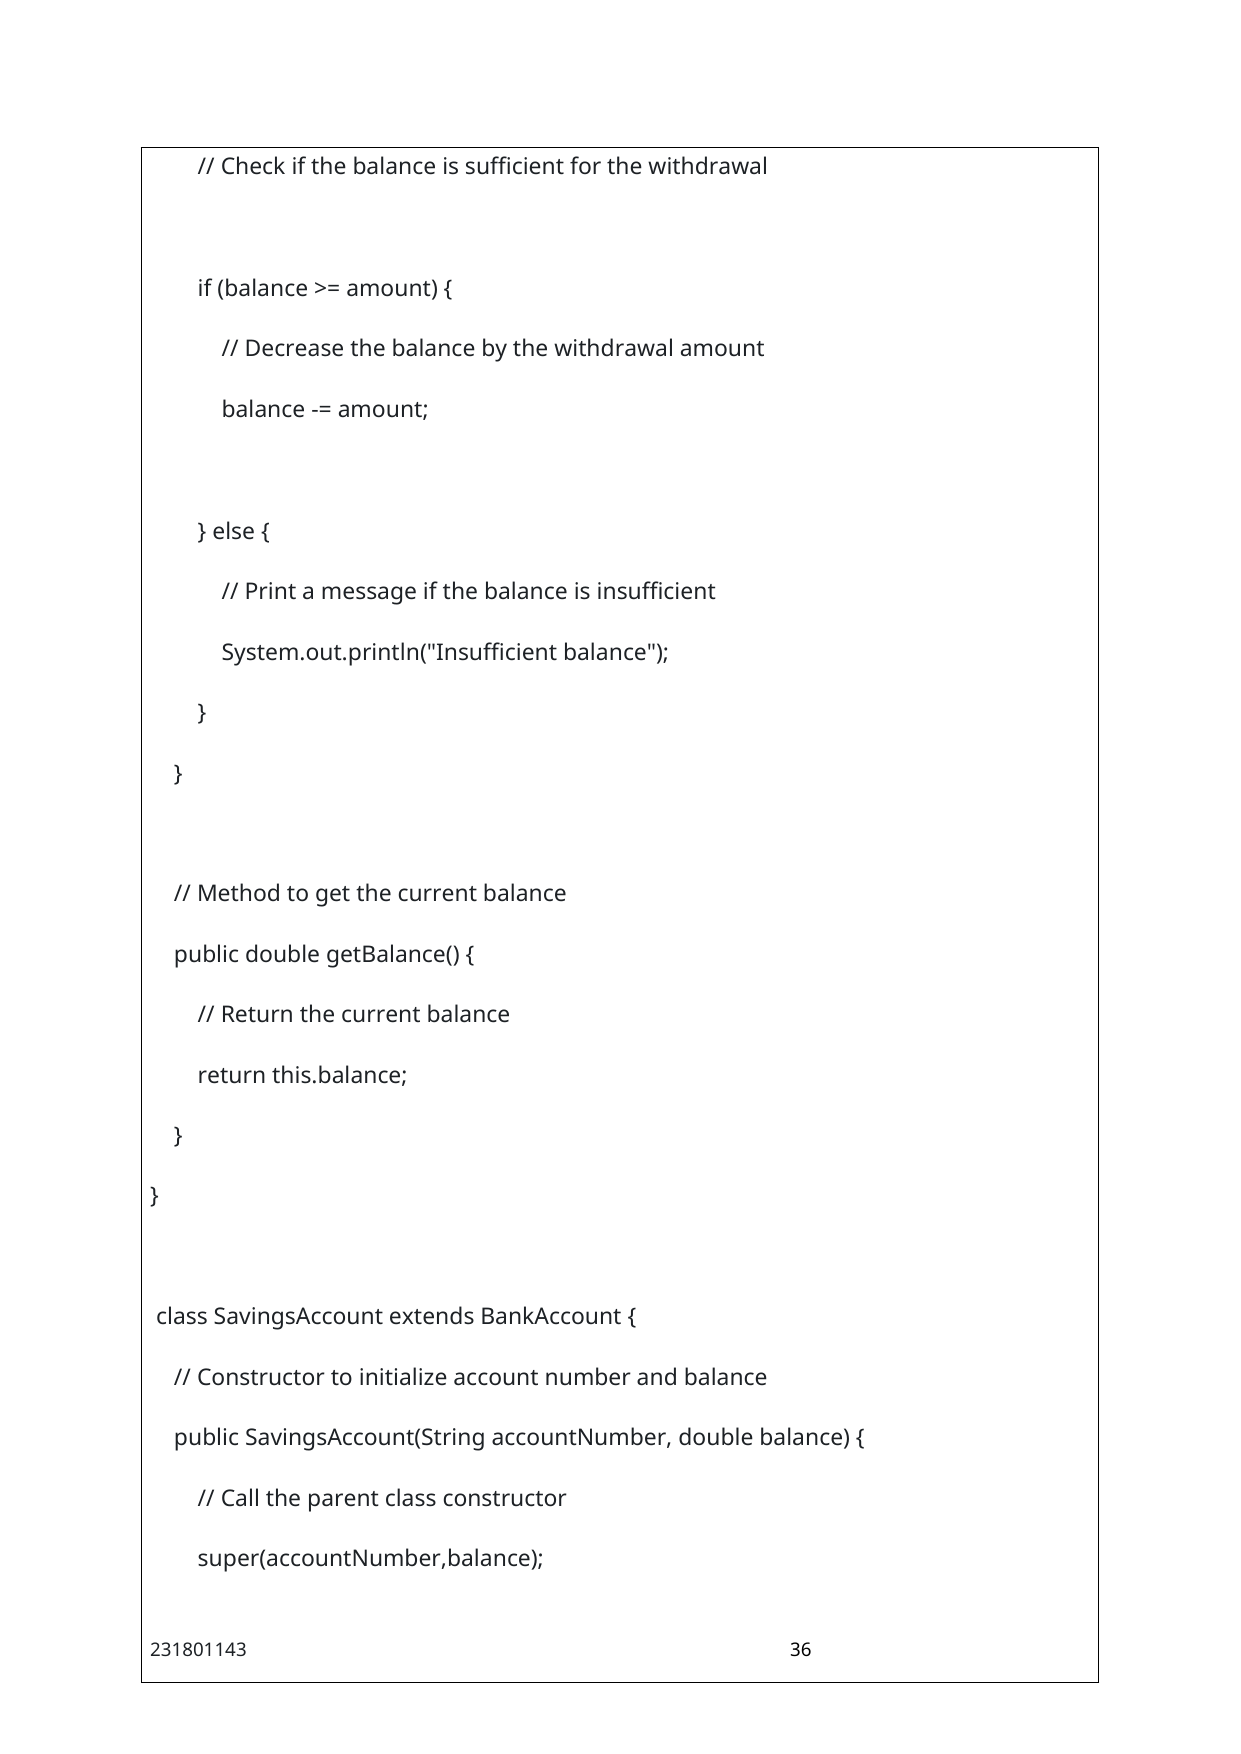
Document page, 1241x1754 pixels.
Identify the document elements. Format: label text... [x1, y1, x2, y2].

subtitle // Constructor to initialize account number and balance [150, 1361, 1090, 1392]
subtitle System.out.println("Insufficient balance"); [150, 636, 1090, 667]
subtitle // Decrease the balance by the withdrawal amount [150, 332, 1090, 364]
subtitle // Check if the balance is sufficient for the withdrawal [150, 150, 1090, 181]
subtitle } [150, 1179, 1090, 1211]
subtitle super(accountNumber,balance); [150, 1542, 1090, 1573]
subtitle return this.balance; [150, 1058, 1090, 1090]
subtitle // Return the current balance [150, 998, 1090, 1029]
subtitle } [150, 696, 1090, 727]
subtitle class SavingsAccount extends BankAccount { [150, 1300, 1090, 1331]
subtitle } [150, 1119, 1090, 1150]
subtitle public SavingsAccount(String accountNumber, double balance) { [150, 1421, 1090, 1452]
subtitle } else { [150, 515, 1090, 546]
subtitle // Method to get the current balance [150, 877, 1090, 908]
subtitle if (balance >= amount) { [150, 272, 1090, 303]
subtitle // Call the parent class constructor [150, 1481, 1090, 1513]
subtitle } [150, 756, 1090, 788]
subtitle // Print a message if the balance is insufficient [150, 575, 1090, 606]
subtitle public double getBalance() { [150, 938, 1090, 969]
subtitle balance -= amount; [150, 393, 1090, 424]
